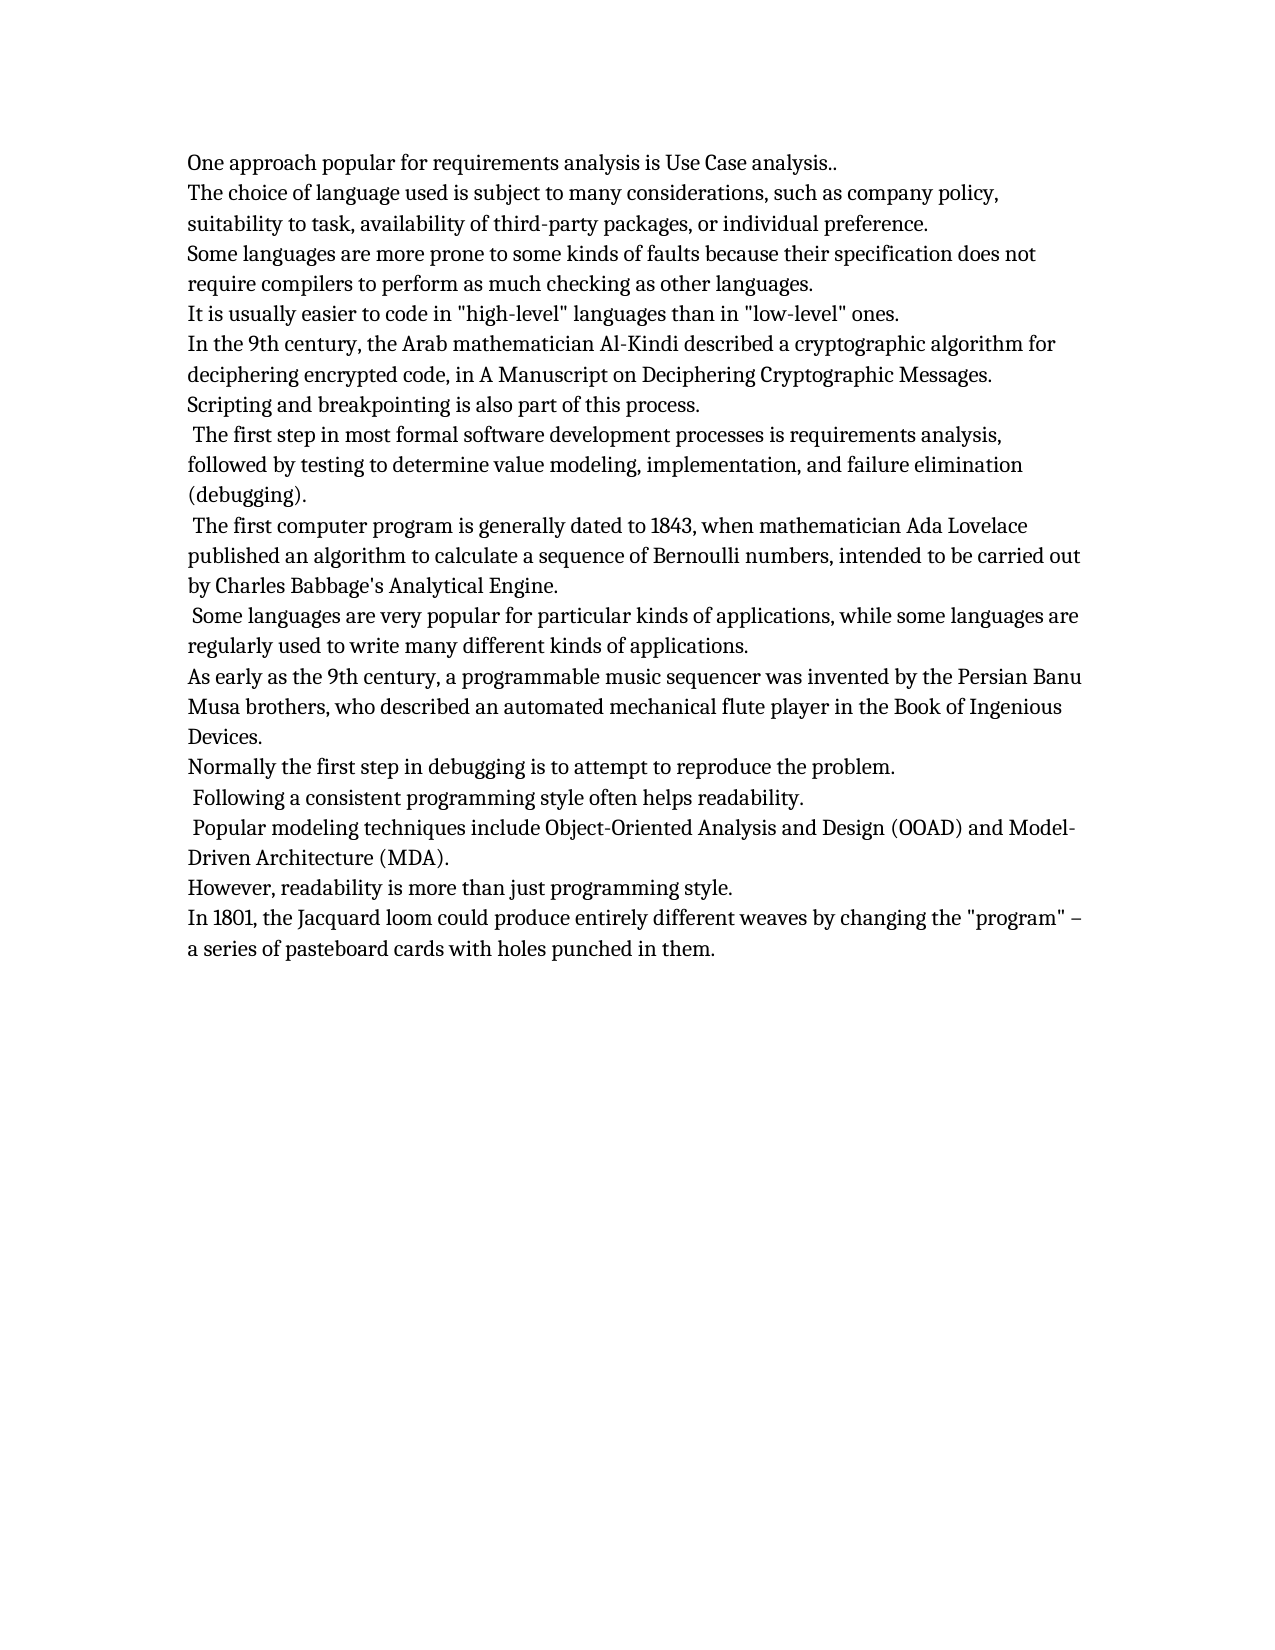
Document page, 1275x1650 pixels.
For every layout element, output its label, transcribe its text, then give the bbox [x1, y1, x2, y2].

text One approach popular for requirements analysis is Use Case analysis.. The choice of language used is subject to many considerations, such as company policy, suitability to task, availability of third-party packages, or individual preference. Some languages are more prone to some kinds of faults because their specification does not require compilers to perform as much checking as other languages. It is usually easier to code in "high-level" languages than in "low-level" ones. In the 9th century, the Arab mathematician Al-Kindi described a cryptographic algorithm for deciphering encrypted code, in A Manuscript on Deciphering Cryptographic Messages. Scripting and breakpointing is also part of this process. The first step in most formal software development processes is requirements analysis, followed by testing to determine value modeling, implementation, and failure elimination (debugging). The first computer program is generally dated to 1843, when mathematician Ada Lovelace published an algorithm to calculate a sequence of Bernoulli numbers, intended to be carried out by Charles Babbage's Analytical Engine. Some languages are very popular for particular kinds of applications, while some languages are regularly used to write many different kinds of applications. As early as the 9th century, a programmable music sequencer was invented by the Persian Banu Musa brothers, who described an automated mechanical flute player in the Book of Ingenious Devices. Normally the first step in debugging is to attempt to reproduce the problem. Following a consistent programming style often helps readability. Popular modeling techniques include Object-Oriented Analysis and Design (OOAD) and Model-Driven Architecture (MDA). However, readability is more than just programming style. In 1801, the Jacquard loom could produce entirely different weaves by changing the "program" – a series of pasteboard cards with holes punched in them. [187, 150, 1087, 962]
